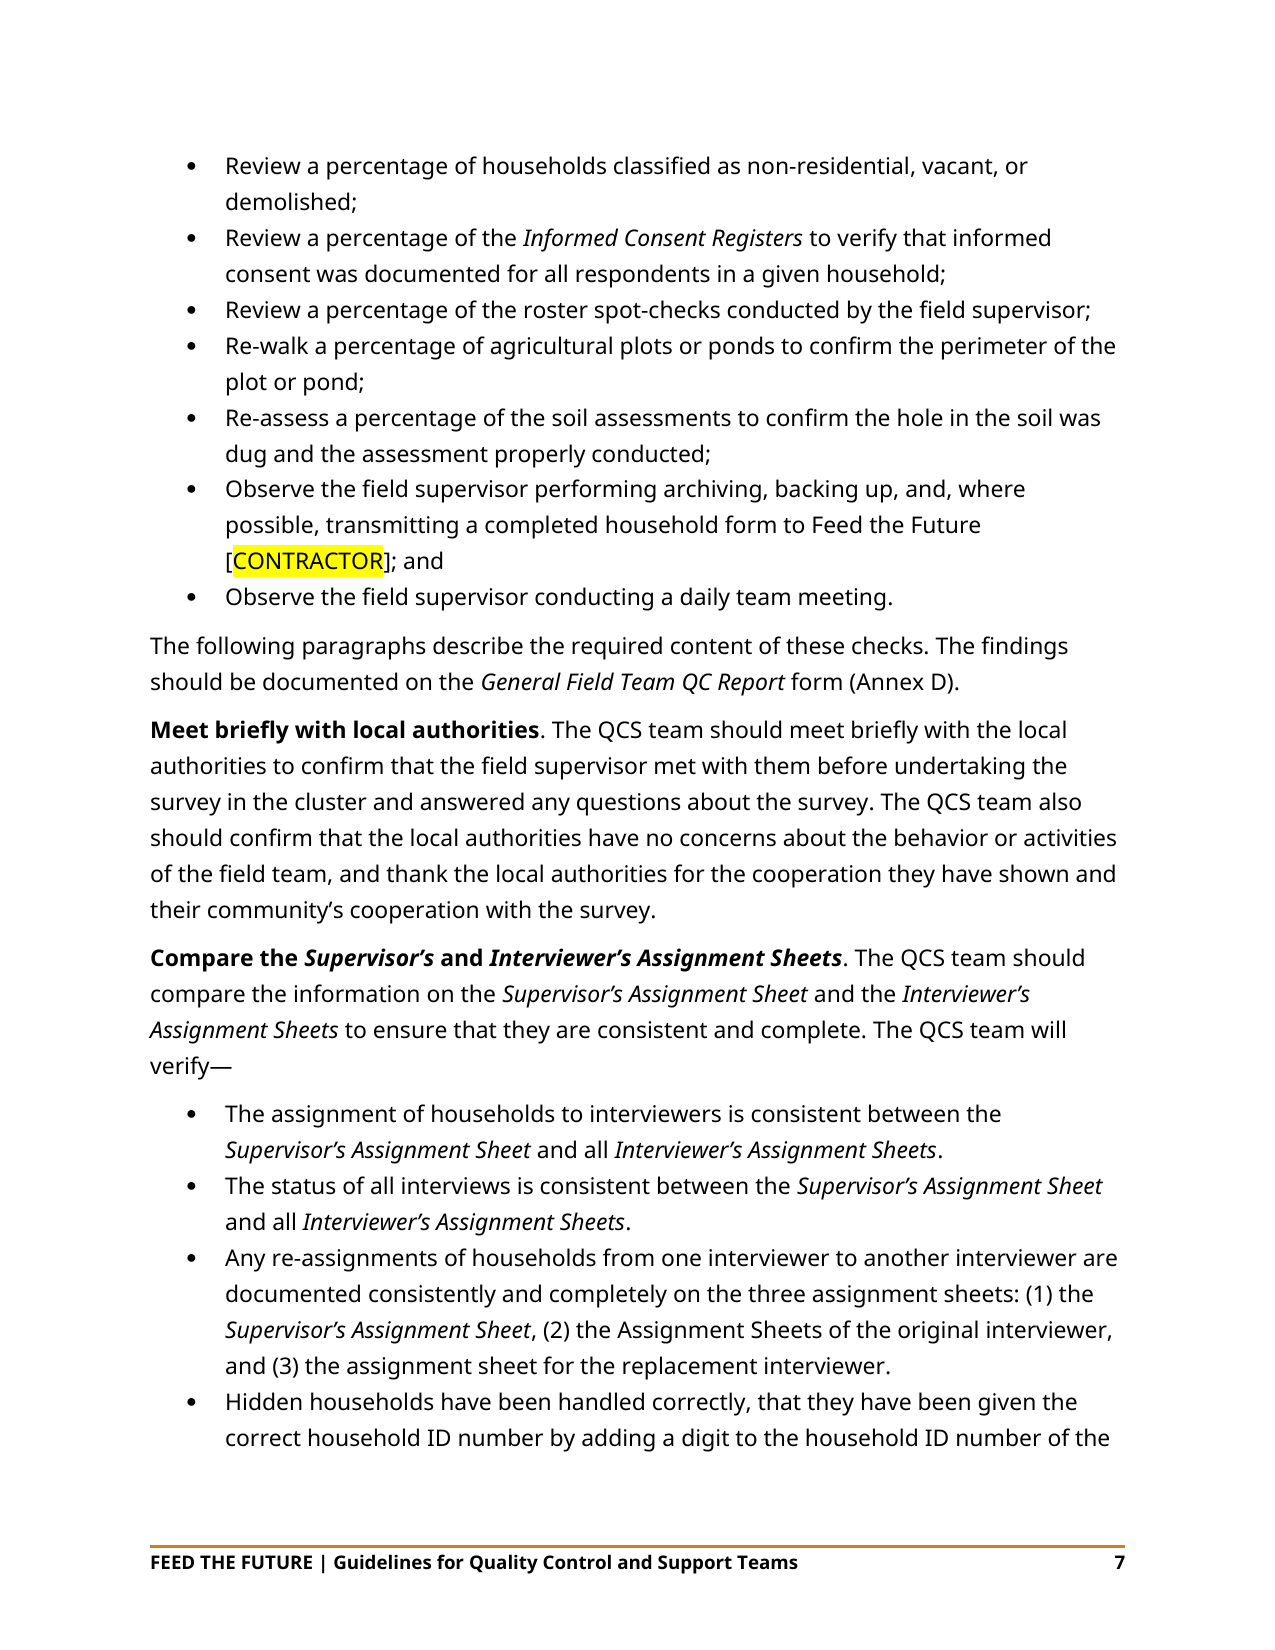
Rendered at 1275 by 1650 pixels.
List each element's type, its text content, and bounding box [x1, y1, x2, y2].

list Observe the field supervisor performing archiving, backing up, and, where possible, transmitting a completed household form to Feed the Future [CONTRACTOR]; and [187, 473, 1125, 577]
list Any re-assignments of households from one interviewer to another interviewer are documented consistently and completely on the three assignment sheets: (1) the Supervisor’s Assignment Sheet, (2) the Assignment Sheets of the original interviewer, and (3) the assignment sheet for the replacement interviewer. [187, 1242, 1125, 1381]
list Re-assess a percentage of the soil assessments to confirm the hole in the soil was dug and the assessment properly conducted; [187, 402, 1125, 469]
text Compare the Supervisor’s and Interviewer’s Assignment Sheets. The QCS team should compare the information on the Supervisor’s Assignment Sheet and the Interviewer’s Assignment Sheets to ensure that they are consistent and complete. The QCS team will verify— [150, 942, 1125, 1081]
text The following paragraphs describe the required content of these checks. The findings should be documented on the General Field Team QC Report form (Annex D). [150, 630, 1125, 697]
list The status of all interviews is consistent between the Supervisor’s Assignment Sheet and all Interviewer’s Assignment Sheets. [187, 1170, 1125, 1237]
list Review a percentage of households classified as non-residential, vacant, or demolished; [187, 150, 1125, 217]
list Review a percentage of the Informed Consent Registers to verify that informed consent was documented for all respondents in a given household; [187, 222, 1125, 289]
text Meet briefly with local authorities. The QCS team should meet briefly with the local authorities to confirm that the field supervisor met with them before undertaking the survey in the cluster and answered any questions about the survey. The QCS team also should confirm that the local authorities have no concerns about the behavior or activities of the field team, and thank the local authorities for the cooperation they have shown and their community’s cooperation with the survey. [150, 714, 1125, 925]
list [187, 1386, 1125, 1453]
list Observe the field supervisor conducting a daily team meeting. [187, 581, 1125, 612]
list Re-walk a percentage of agricultural plots or ponds to confirm the perimeter of the plot or pond; [187, 330, 1125, 397]
list The assignment of households to interviewers is consistent between the Supervisor’s Assignment Sheet and all Interviewer’s Assignment Sheets. [187, 1098, 1125, 1166]
list Review a percentage of the roster spot-checks conducted by the field supervisor; [187, 294, 1125, 325]
